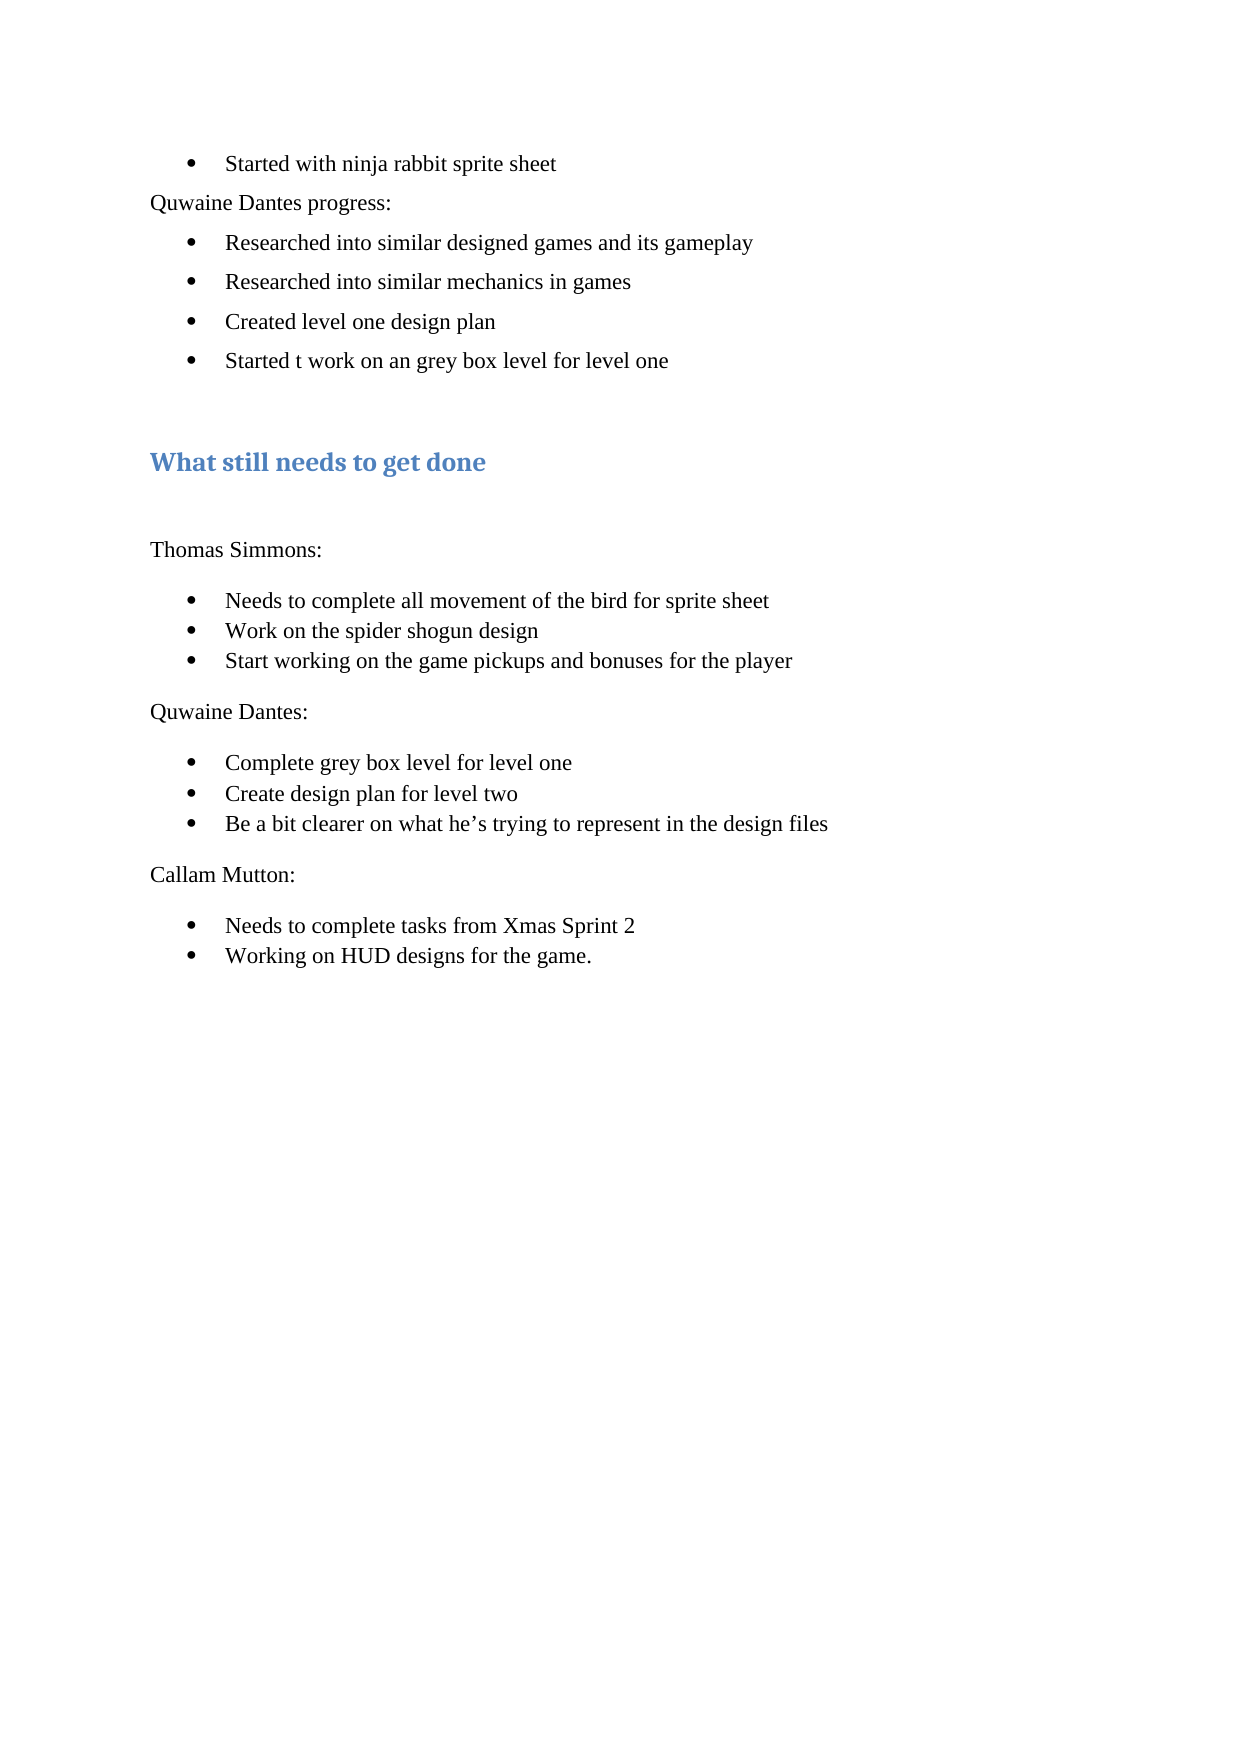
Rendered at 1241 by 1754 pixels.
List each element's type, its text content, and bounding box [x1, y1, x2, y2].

list Be a bit clearer on what he’s trying to represent in the design files [187, 810, 1090, 836]
text Quwaine Dantes progress: [150, 189, 1090, 216]
text Quwaine Dantes: [150, 698, 1090, 725]
list Needs to complete all movement of the bird for sprite sheet [187, 587, 1090, 613]
list Researched into similar designed games and its gameplay [187, 229, 1090, 255]
list Created level one design plan [187, 308, 1090, 334]
list Start working on the game pickups and bonuses for the player [187, 647, 1090, 674]
list Working on HUD designs for the game. [187, 942, 1090, 968]
text Thomas Simmons: [150, 536, 1090, 562]
list Needs to complete tasks from Xmas Sprint 2 [187, 912, 1090, 938]
list Create design plan for level two [187, 780, 1090, 806]
list Complete grey box level for level one [187, 749, 1090, 776]
list Researched into similar mechanics in games [187, 268, 1090, 295]
list Started with ninja rabbit sprite sheet [187, 150, 1090, 176]
list Work on the spider shogun design [187, 617, 1090, 643]
subtitle What still needs to get done [150, 447, 1090, 478]
list Started t work on an grey box level for level one [187, 347, 1090, 374]
text Callam Mutton: [150, 861, 1090, 887]
